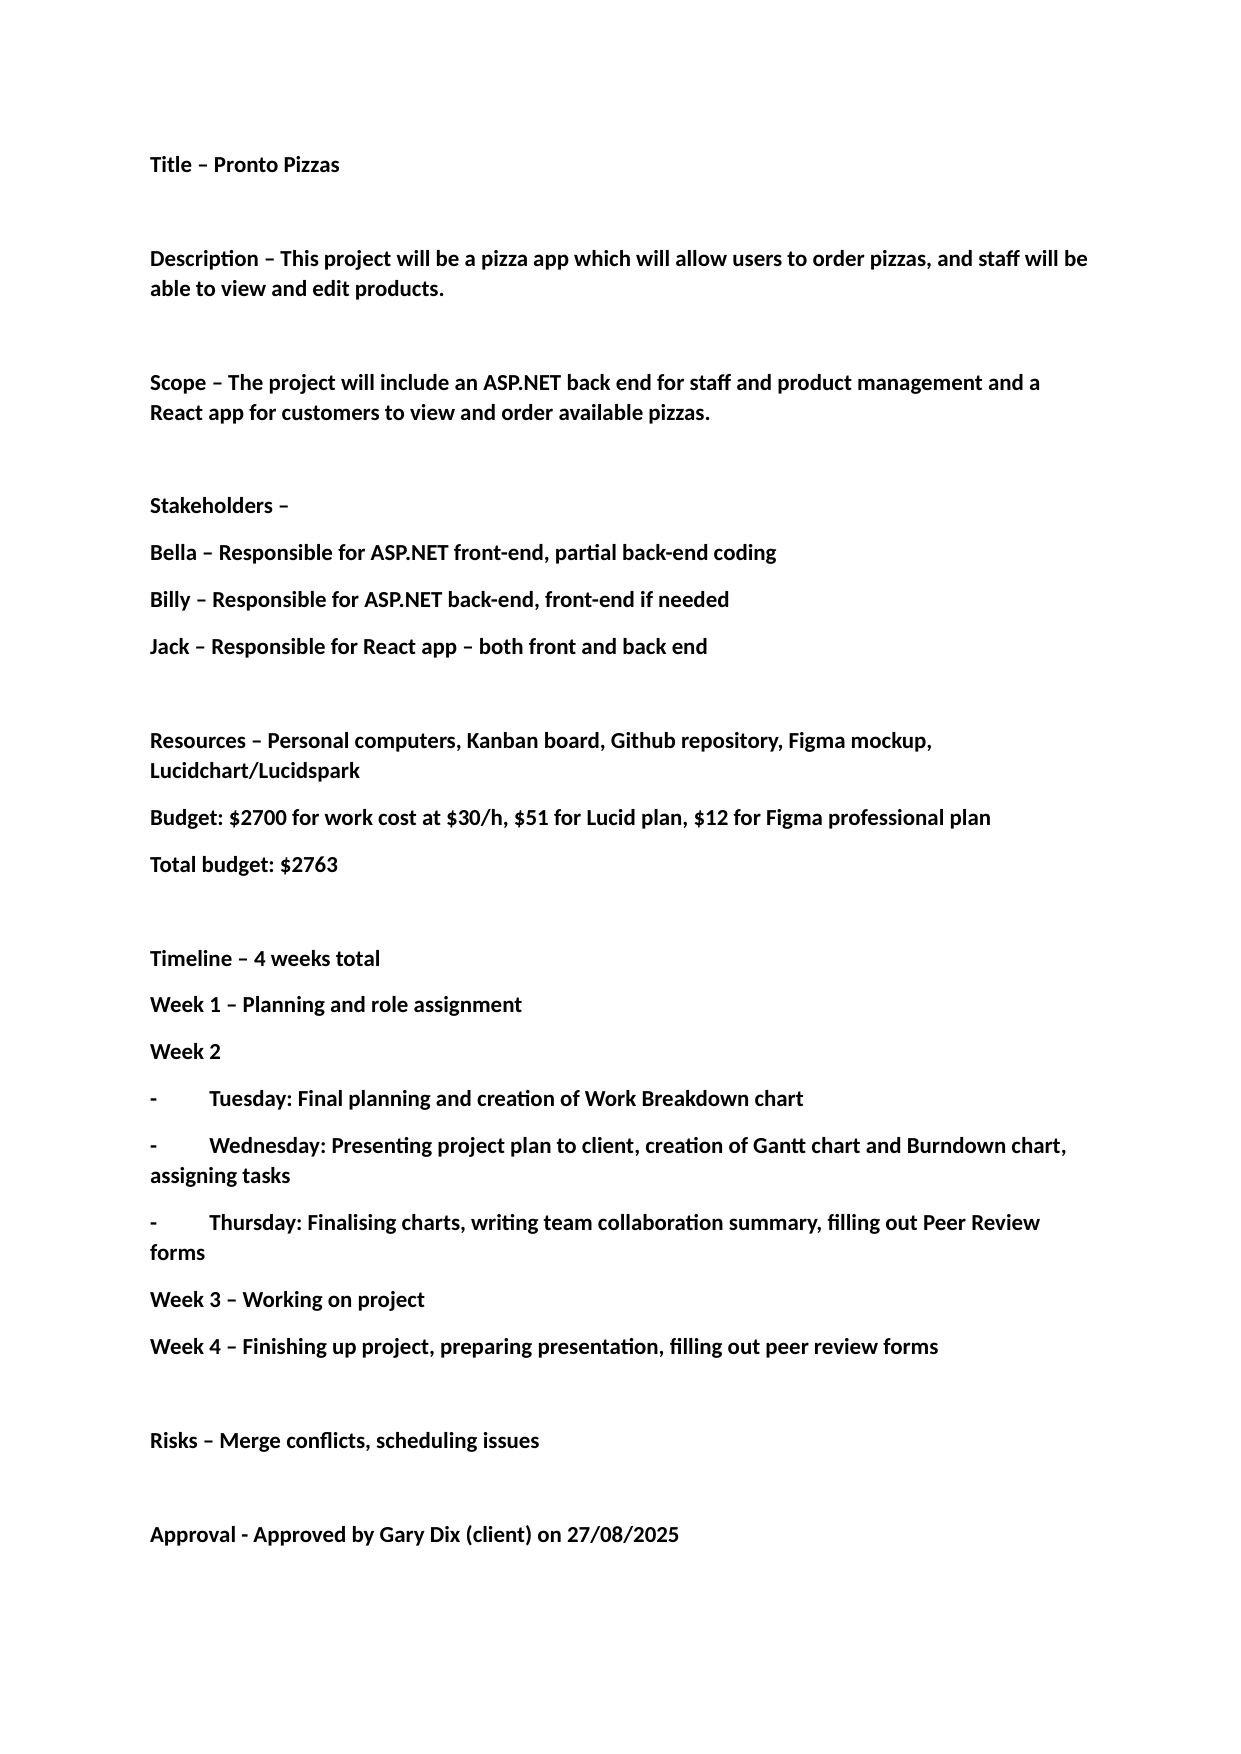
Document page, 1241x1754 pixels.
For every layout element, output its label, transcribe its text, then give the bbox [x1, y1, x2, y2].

text Description – This project will be a pizza app which will allow users to order pizzas, and staff will be able to view and edit products. [150, 244, 1090, 302]
text Budget: $2700 for work cost at $30/h, $51 for Lucid plan, $12 for Figma professional plan [150, 803, 1090, 831]
text Title – Pronto Pizzas [150, 150, 1090, 178]
text Timeline – 4 weeks total [150, 944, 1090, 972]
text Resources – Personal computers, Kanban board, Github repository, Figma mockup, Lucidchart/Lucidspark [150, 726, 1090, 784]
text Risks – Merge conflicts, scheduling issues [150, 1426, 1090, 1454]
text Scope – The project will include an ASP.NET back end for staff and product management and a React app for customers to view and order available pizzas. [150, 368, 1090, 426]
text Total budget: $2763 [150, 850, 1090, 878]
text Week 1 – Planning and role assignment [150, 991, 1090, 1019]
text - Wednesday: Presenting project plan to client, creation of Gantt chart and Burndown chart, assigning tasks [150, 1131, 1090, 1189]
text Approval - Approved by Gary Dix (client) on 27/08/2025 [150, 1520, 1090, 1548]
text Bella – Responsible for ASP.NET front-end, partial back-end coding [150, 538, 1090, 567]
text - Thursday: Finalising charts, writing team collaboration summary, filling out Peer Review forms [150, 1208, 1090, 1267]
text Week 4 – Finishing up project, preparing presentation, filling out peer review forms [150, 1332, 1090, 1360]
text Stakeholders – [150, 492, 1090, 520]
text - Tuesday: Final planning and creation of Work Breakdown chart [150, 1084, 1090, 1112]
text Week 3 – Working on project [150, 1285, 1090, 1313]
text Jack – Responsible for React app – both front and back end [150, 632, 1090, 660]
text Billy – Responsible for ASP.NET back-end, front-end if needed [150, 585, 1090, 613]
text Week 2 [150, 1037, 1090, 1066]
